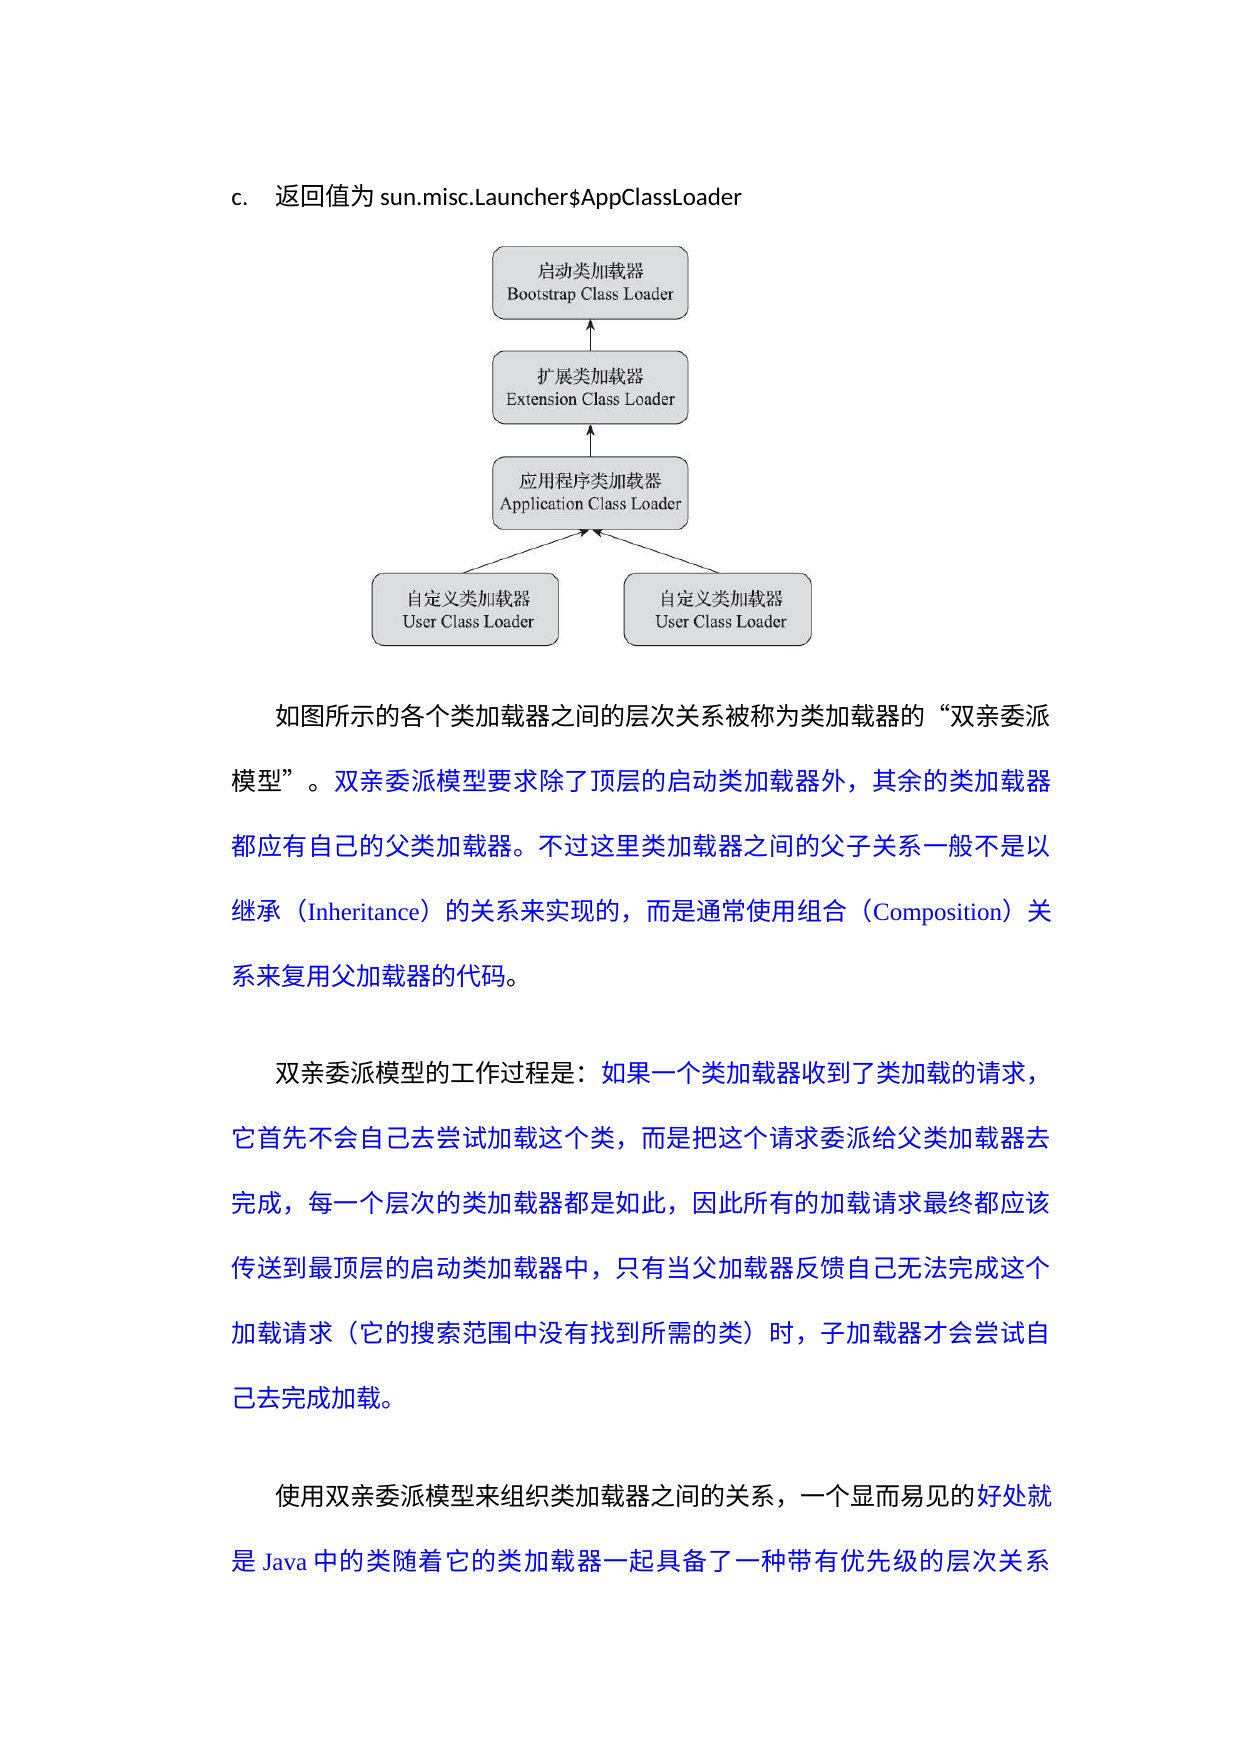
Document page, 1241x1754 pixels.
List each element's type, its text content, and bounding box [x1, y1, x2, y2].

list 返回值为sun.misc.Launcher$AppClassLoader [231, 162, 1053, 227]
text 双亲委派模型的工作过程是：如果一个类加载器收到了类加载的请求，它首先不会自己去尝试加载这个类，而是把这个请求委派给父类加载器去完成，每一个层次的类加载器都是如此，因此所有的加载请求最终都应该传送到最顶层的启动类加载器中，只有当父加载器反馈自己无法完成这个加载请求（它的搜索范围中没有找到所需的类）时，子加载器才会尝试自己去完成加载。 [231, 1039, 1053, 1429]
picture [370, 242, 816, 648]
list 如图所示的各个类加载器之间的层次关系被称为类加载器的“双亲委派模型”。双亲委派模型要求除了顶层的启动类加载器外，其余的类加载器都应有自己的父类加载器。不过这里类加载器之间的父子关系一般不是以继承（Inheritance）的关系来实现的，而是通常使用组合（Composition）关系来复用父加载器的代码。 [231, 682, 1053, 1007]
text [231, 1462, 1053, 1592]
